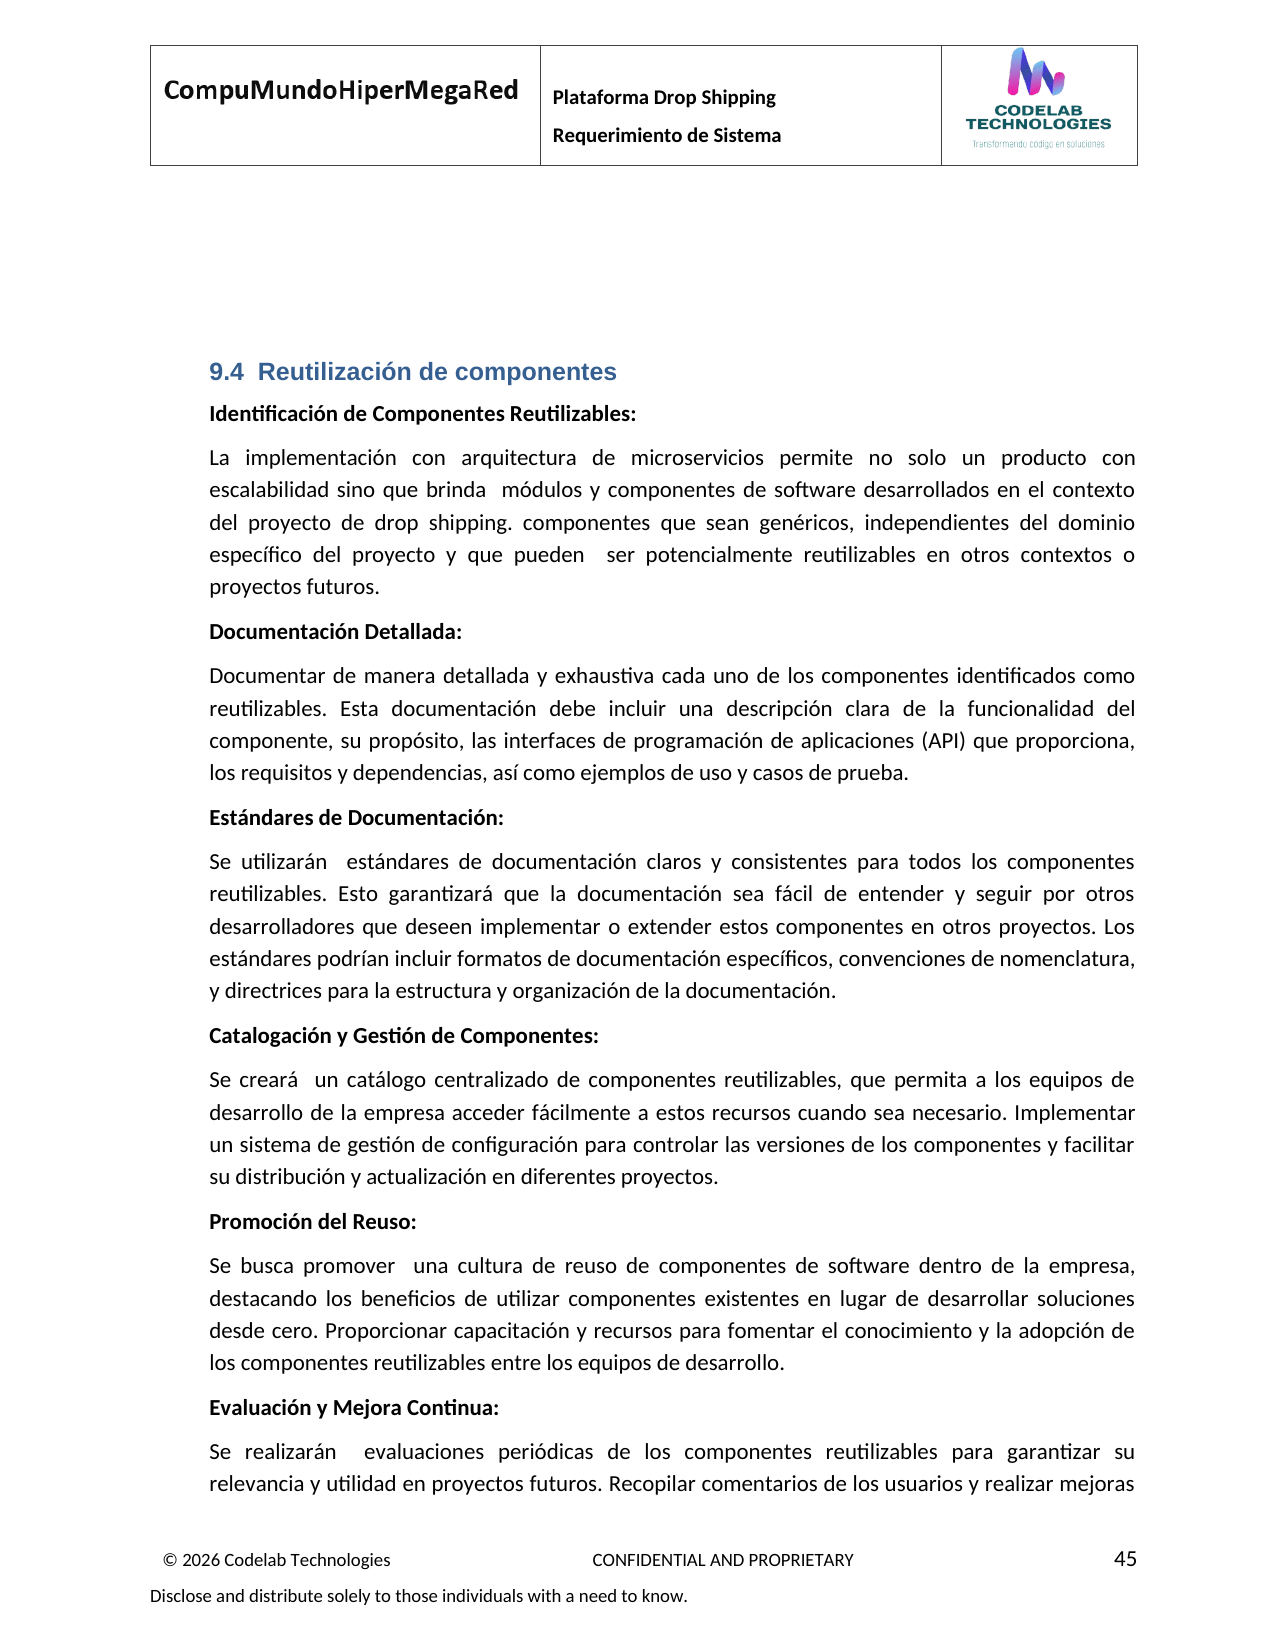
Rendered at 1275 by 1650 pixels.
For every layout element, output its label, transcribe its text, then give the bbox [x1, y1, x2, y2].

text Se busca promover una cultura de reuso de componentes de software dentro de la empresa, destacando los beneficios de utilizar componentes existentes en lugar de desarrollar soluciones desde cero. Proporcionar capacitación y recursos para fomentar el conocimiento y la adopción de los componentes reutilizables entre los equipos de desarrollo. [209, 1251, 1137, 1376]
text Identificación de Componentes Reutilizables: [209, 399, 1137, 427]
picture [956, 46, 1123, 155]
text Estándares de Documentación: [209, 803, 1137, 831]
subtitle 9.4 Reutilización de componentes [209, 357, 1137, 386]
text Documentar de manera detallada y exhaustiva cada uno de los componentes identificados como reutilizables. Esta documentación debe incluir una descripción clara de la funcionalidad del componente, su propósito, las interfaces de programación de aplicaciones (API) que proporciona, los requisitos y dependencias, así como ejemplos de uso y casos de prueba. [209, 661, 1137, 786]
picture [162, 69, 522, 117]
text Promoción del Reuso: [209, 1207, 1137, 1235]
text Catalogación y Gestión de Componentes: [209, 1021, 1137, 1049]
text Se creará un catálogo centralizado de componentes reutilizables, que permita a los equipos de desarrollo de la empresa acceder fácilmente a estos recursos cuando sea necesario. Implementar un sistema de gestión de configuración para controlar las versiones de los componentes y facilitar su distribución y actualización en diferentes proyectos. [209, 1066, 1137, 1190]
text Se utilizarán estándares de documentación claros y consistentes para todos los componentes reutilizables. Esto garantizará que la documentación sea fácil de entender y seguir por otros desarrolladores que deseen implementar o extender estos componentes en otros proyectos. Los estándares podrían incluir formatos de documentación específicos, convenciones de nomenclatura, y directrices para la estructura y organización de la documentación. [209, 847, 1137, 1004]
text Documentación Detallada: [209, 617, 1137, 645]
text La implementación con arquitectura de microservicios permite no solo un producto con escalabilidad sino que brinda módulos y componentes de software desarrollados en el contexto del proyecto de drop shipping. componentes que sean genéricos, independientes del dominio específico del proyecto y que pueden ser potencialmente reutilizables en otros contextos o proyectos futuros. [209, 443, 1137, 600]
text Evaluación y Mejora Continua: [150, 1393, 1137, 1421]
